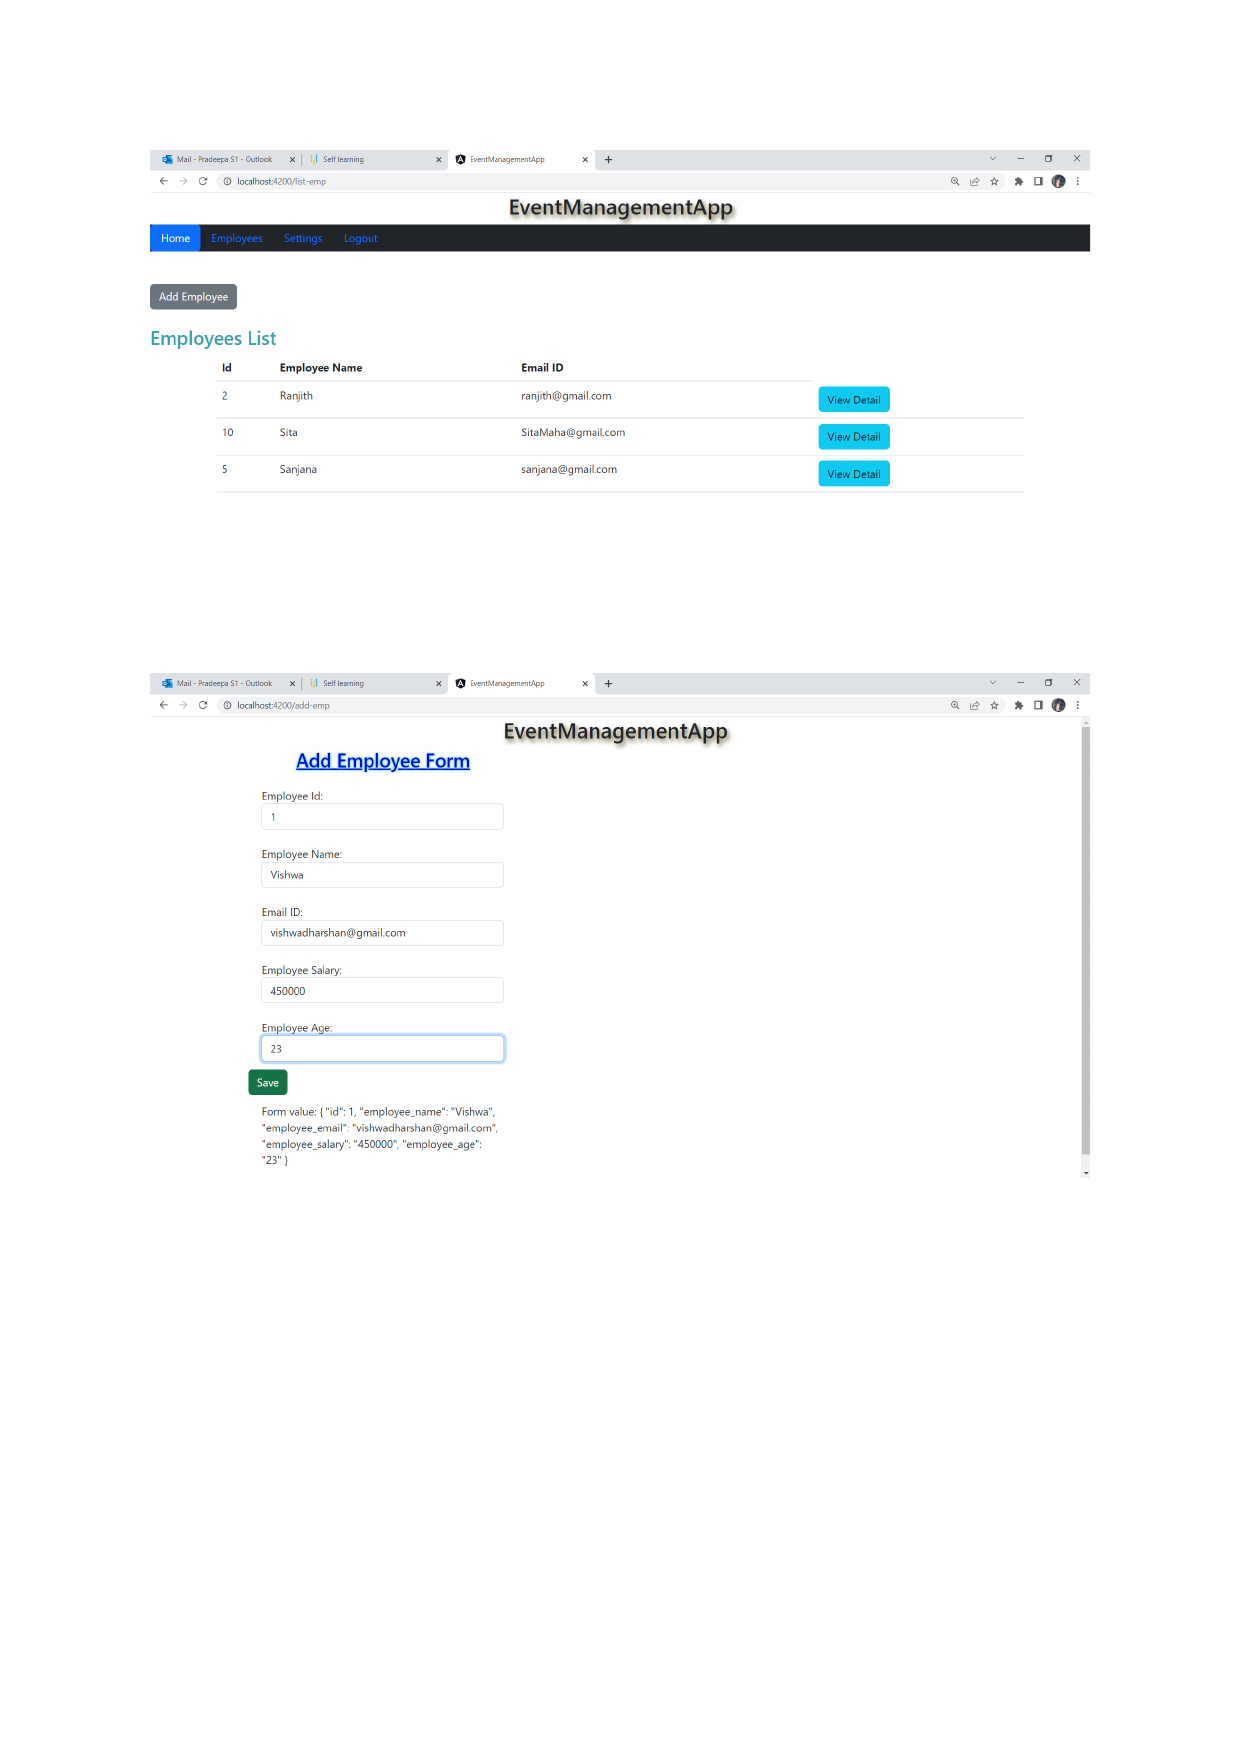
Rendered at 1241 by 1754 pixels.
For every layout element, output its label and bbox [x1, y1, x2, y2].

picture [150, 150, 1091, 655]
picture [150, 673, 1091, 1178]
